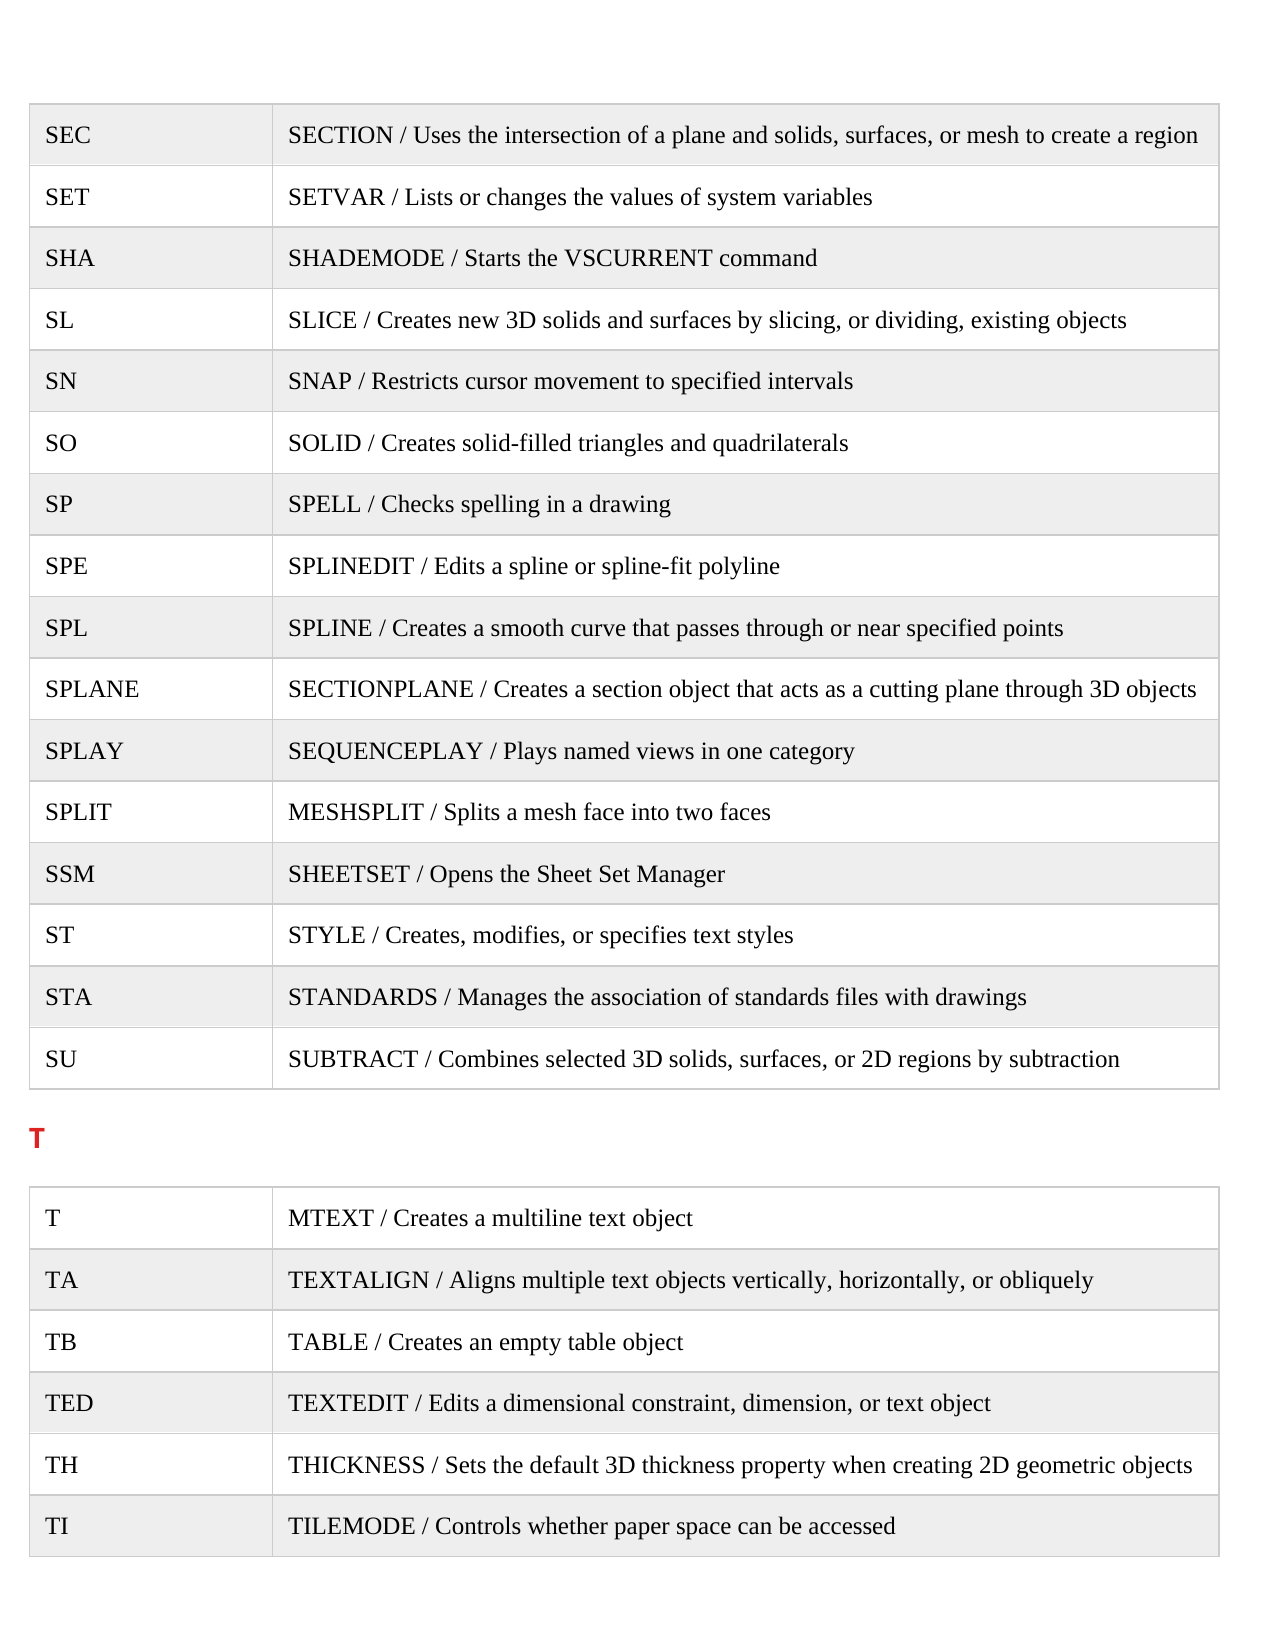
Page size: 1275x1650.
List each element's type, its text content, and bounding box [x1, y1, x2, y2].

table_cell SPE [30, 536, 272, 596]
table_cell SSM [30, 843, 272, 903]
table_cell TB [30, 1311, 272, 1371]
table_cell TABLE / Creates an empty table object [273, 1311, 1218, 1371]
table_cell SETVAR / Lists or changes the values of system variables [273, 166, 1218, 226]
table_cell THICKNESS / Sets the default 3D thickness property when creating 2D geometric objects [273, 1434, 1218, 1494]
table_cell SNAP / Restricts cursor movement to specified intervals [273, 351, 1218, 411]
table_cell MESHSPLIT / Splits a mesh face into two faces [273, 782, 1218, 842]
table_cell SPLANE [30, 659, 272, 719]
table_cell TILEMODE / Controls whether paper space can be accessed [273, 1496, 1218, 1556]
table_cell SPELL / Checks spelling in a drawing [273, 474, 1218, 534]
table_cell SUBTRACT / Combines selected 3D solids, surfaces, or 2D regions by subtraction [273, 1028, 1218, 1088]
table_cell SECTION / Uses the intersection of a plane and solids, surfaces, or mesh to create a region [273, 105, 1218, 164]
table_cell SP [30, 474, 272, 534]
table_cell STANDARDS / Manages the association of standards files with drawings [273, 967, 1218, 1026]
table_cell SPLINEDIT / Edits a spline or spline-fit polyline [273, 536, 1218, 596]
table_cell SL [30, 289, 272, 349]
table_cell ST [30, 905, 272, 965]
table_cell SET [30, 166, 272, 226]
table_cell TEXTEDIT / Edits a dimensional constraint, dimension, or text object [273, 1373, 1218, 1432]
table_cell STA [30, 967, 272, 1026]
table_cell TA [30, 1250, 272, 1309]
table_cell SHADEMODE / Starts the VSCURRENT command [273, 228, 1218, 288]
table_cell SECTIONPLANE / Creates a section object that acts as a cutting plane through 3D objects [273, 659, 1218, 719]
table_cell SPLAY [30, 720, 272, 780]
table_cell SEQUENCEPLAY / Plays named views in one category [273, 720, 1218, 780]
table_cell SHEETSET / Opens the Sheet Set Manager [273, 843, 1218, 903]
table_cell TI [30, 1496, 272, 1556]
table_cell SU [30, 1028, 272, 1088]
table_header T [30, 1188, 272, 1248]
table_cell SEC [30, 105, 272, 164]
table_cell SPLIT [30, 782, 272, 842]
table_cell SHA [30, 228, 272, 288]
table_header MTEXT / Creates a multiline text object [273, 1188, 1218, 1248]
table_cell SN [30, 351, 272, 411]
table_cell SPLINE / Creates a smooth curve that passes through or near specified points [273, 597, 1218, 657]
table_cell TED [30, 1373, 272, 1432]
table_cell TH [30, 1434, 272, 1494]
table_cell STYLE / Creates, modifies, or specifies text styles [273, 905, 1218, 965]
table_cell SPL [30, 597, 272, 657]
table_cell SOLID / Creates solid-filled triangles and quadrilaterals [273, 412, 1218, 472]
table_cell TEXTALIGN / Aligns multiple text objects vertically, horizontally, or obliquely [273, 1250, 1218, 1309]
text T [28, 1119, 1209, 1157]
table_cell SLICE / Creates new 3D solids and surfaces by slicing, or dividing, existing objects [273, 289, 1218, 349]
table_cell SO [30, 412, 272, 472]
